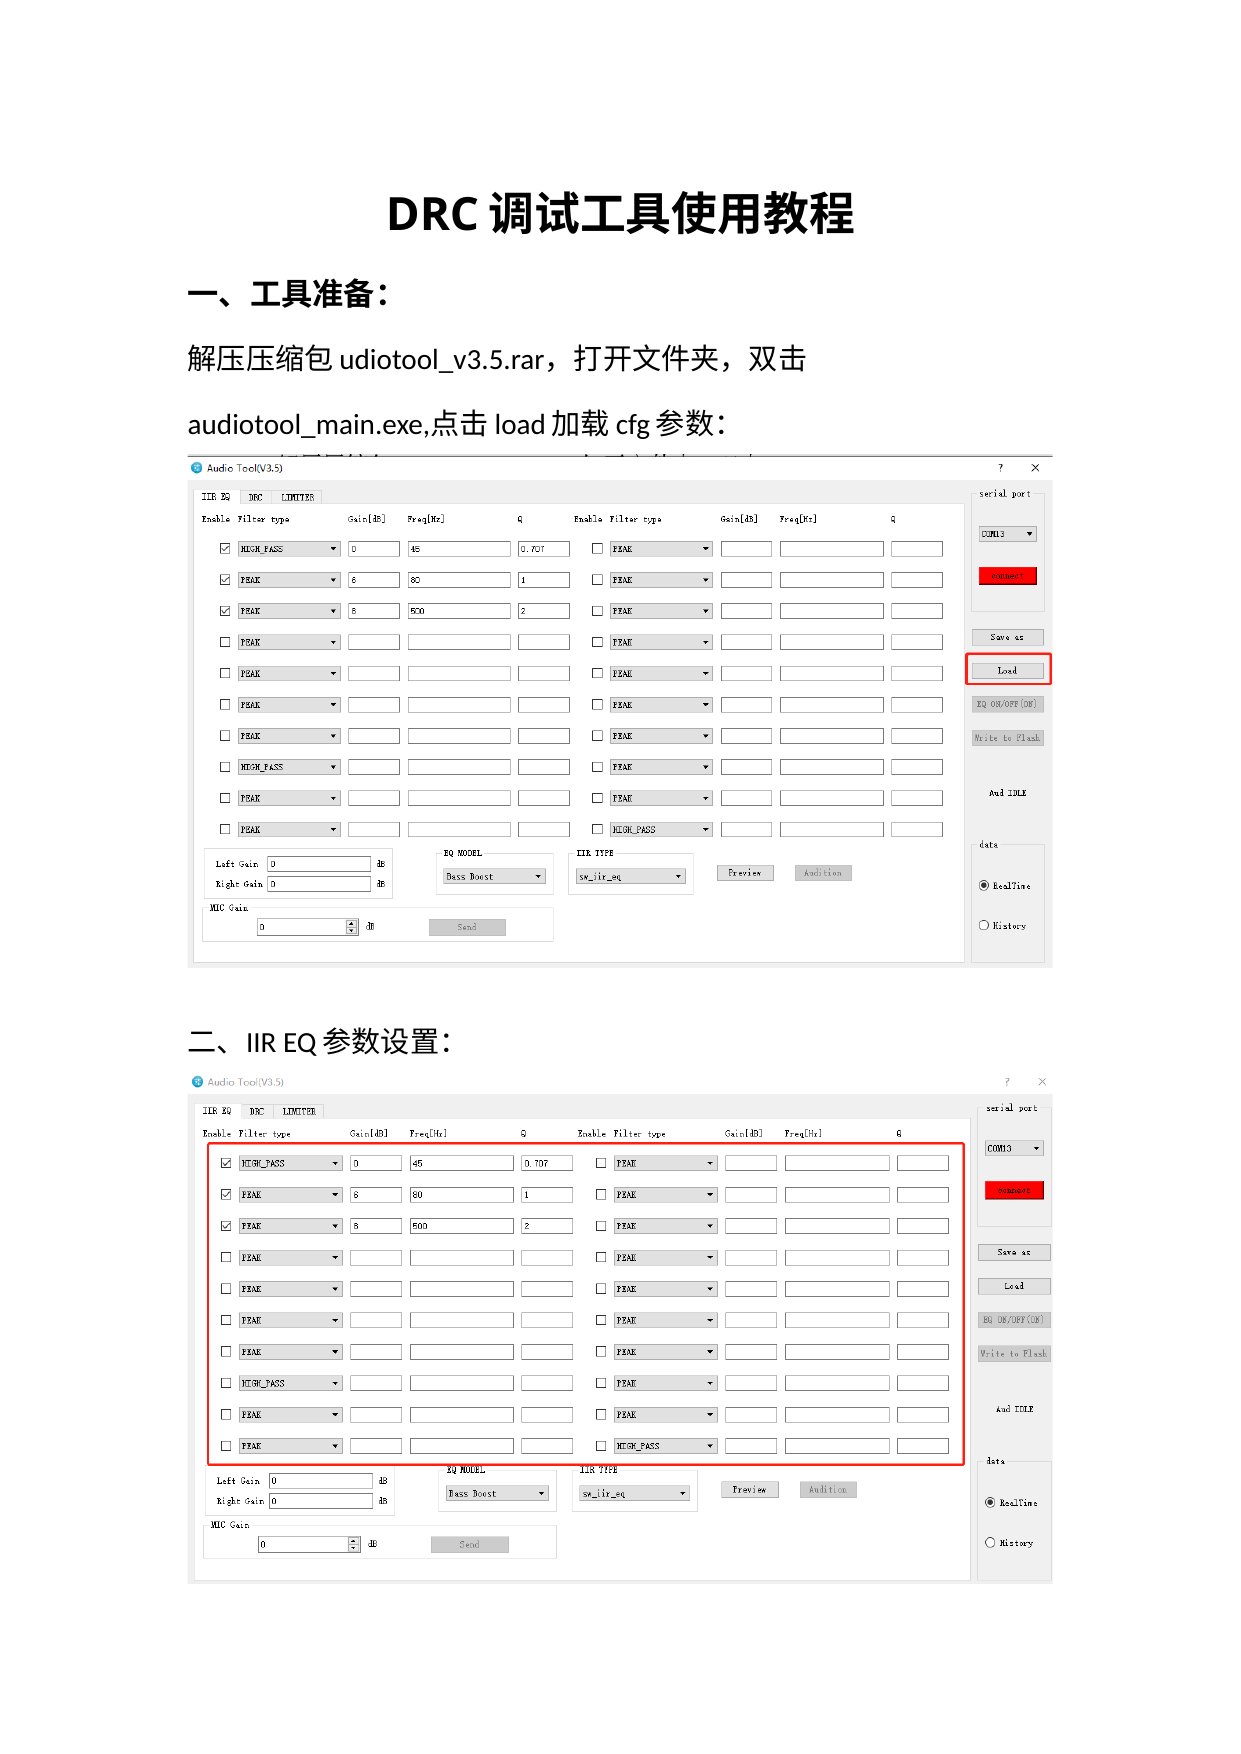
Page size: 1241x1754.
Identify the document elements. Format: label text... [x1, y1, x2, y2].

text 解压压缩包udiotool_v3.5.rar，打开文件夹，双击audiotool_main.exe,点击load加载cfg参数： [187, 324, 1053, 454]
picture [187, 1072, 1053, 1584]
text 二、IIR EQ参数设置： [187, 1007, 1053, 1072]
picture [187, 454, 1053, 968]
text 一、工具准备： [187, 259, 1053, 324]
text DRC调试工具使用教程 [187, 162, 1053, 259]
